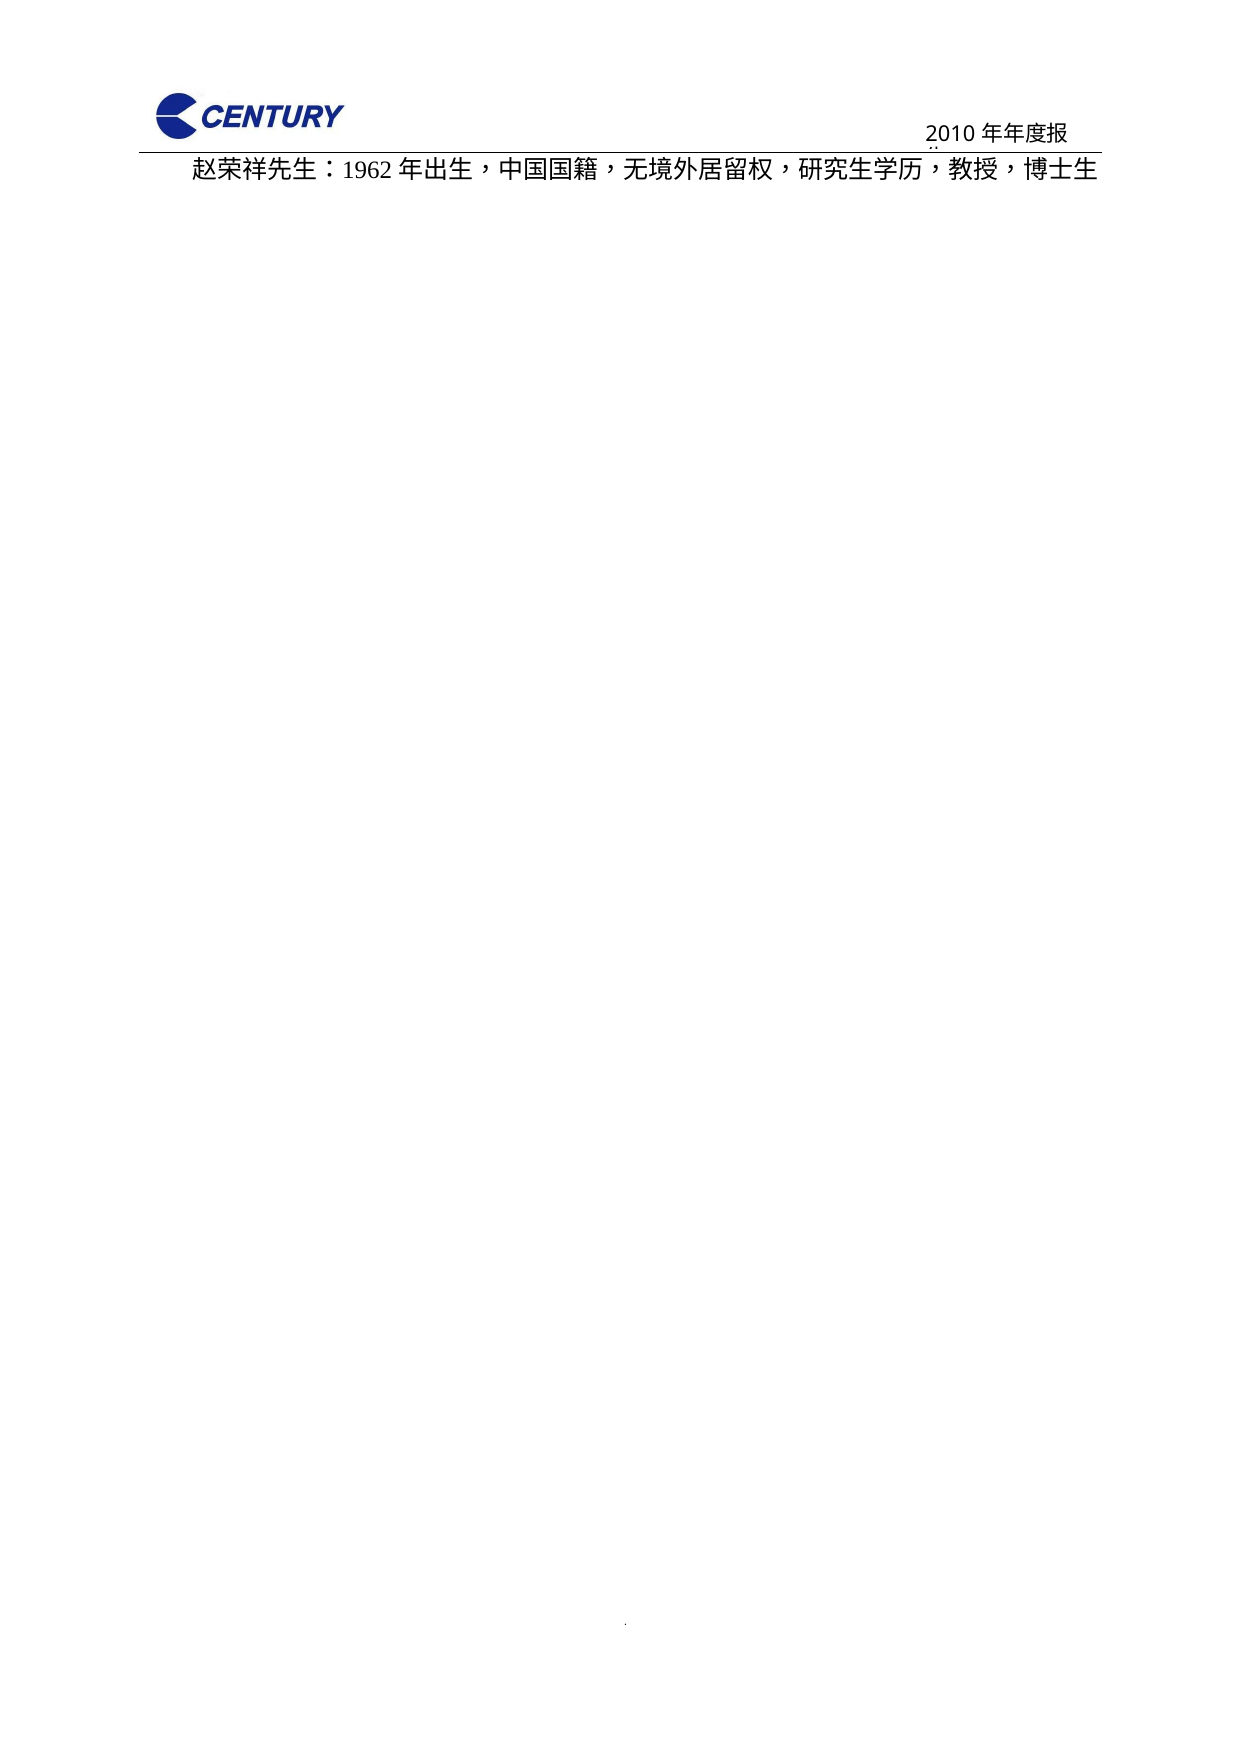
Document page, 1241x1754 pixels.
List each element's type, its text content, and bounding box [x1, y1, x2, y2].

picture [151, 85, 347, 144]
text 赵荣祥先生：1962 年出生，中国国籍，无境外居留权，研究生学历，教授，博士生 [192, 152, 1112, 186]
